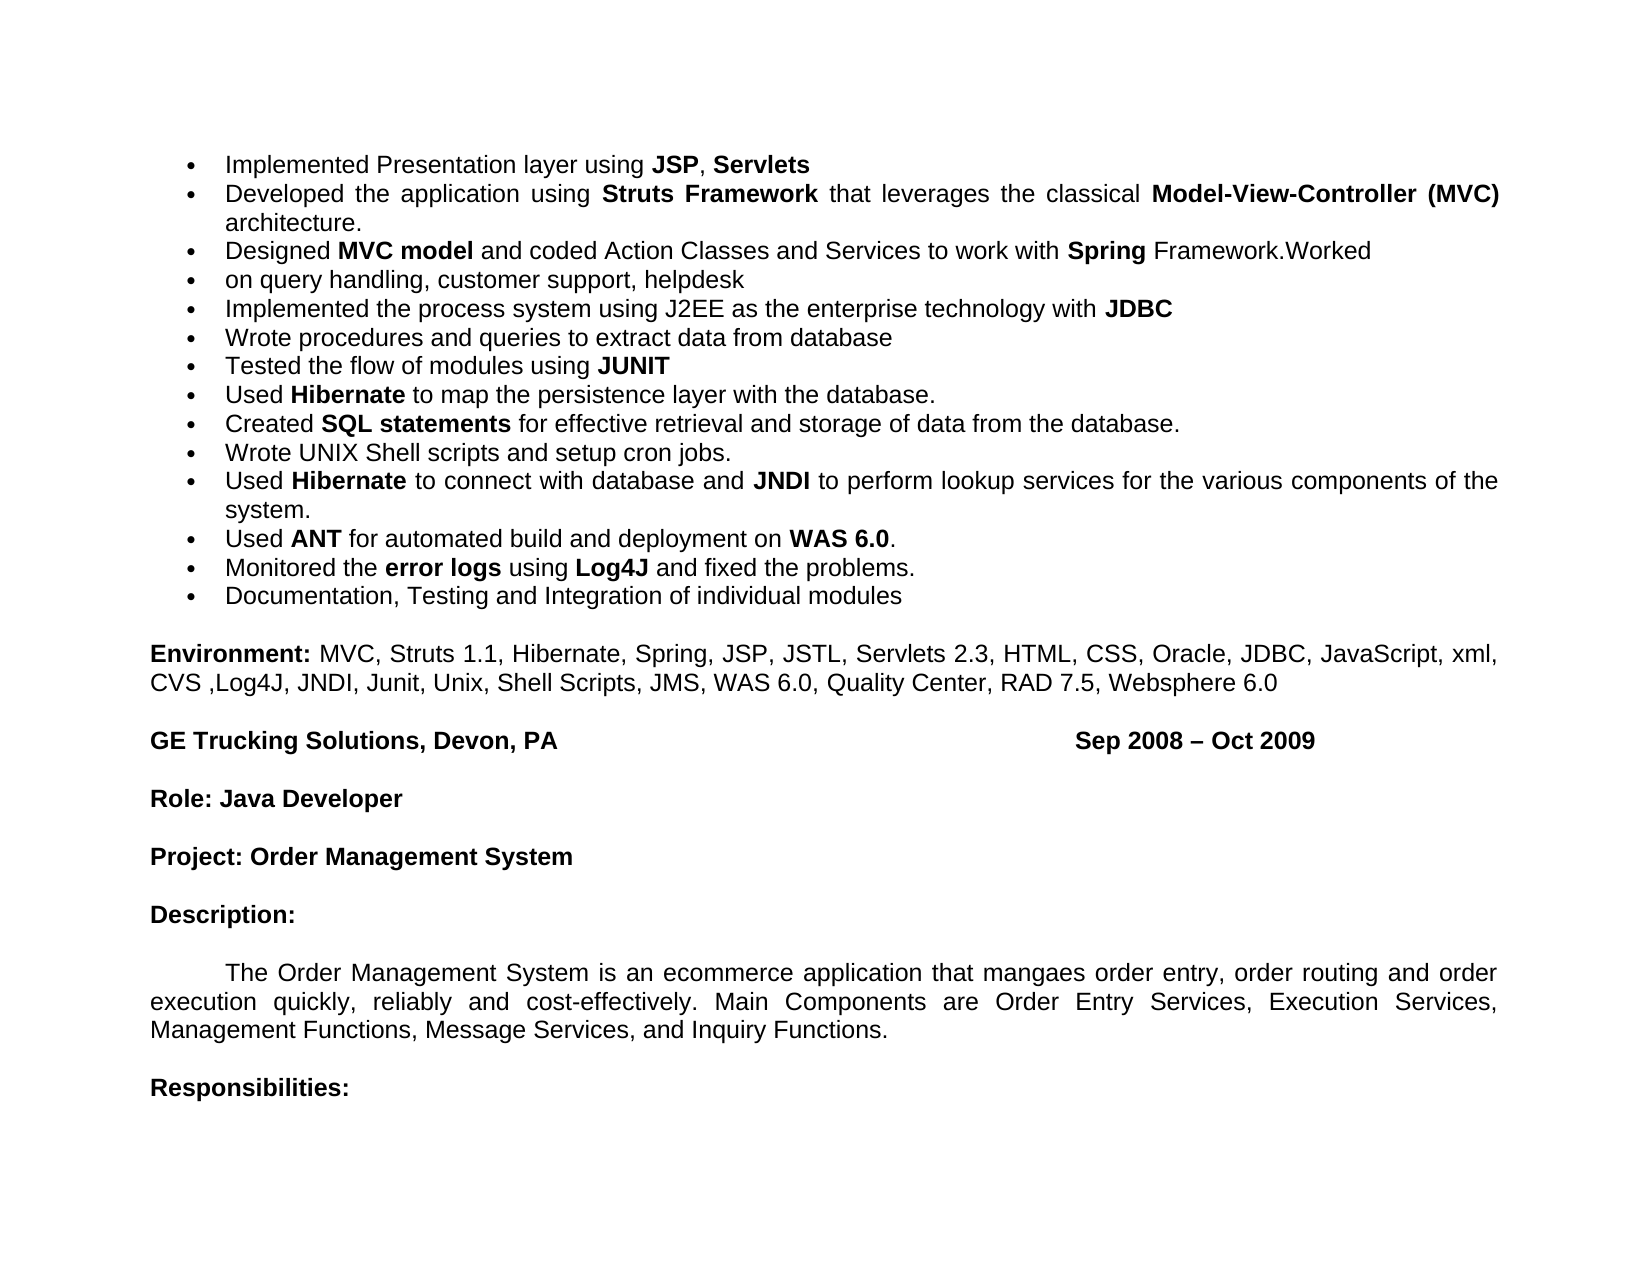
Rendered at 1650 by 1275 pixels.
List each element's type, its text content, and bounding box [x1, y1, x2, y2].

list Used Hibernate to connect with database and JNDI to perform lookup services for the various components of the system. [187, 466, 1500, 524]
list Wrote UNIX Shell scripts and setup cron jobs. [187, 437, 1500, 466]
list Implemented the process system using J2EE as the enterprise technology with JDBC [187, 294, 1500, 322]
text Project: Order Management System [150, 842, 1500, 871]
text Responsibilities: [150, 1073, 1500, 1102]
text Role: Java Developer [150, 784, 1500, 813]
list Designed MVC model and coded Action Classes and Services to work with Spring Framework.Worked [187, 236, 1500, 265]
list Wrote procedures and queries to extract data from database [187, 322, 1500, 351]
list Developed the application using Struts Framework that leverages the classical Model-View-Controller (MVC) architecture. [187, 179, 1500, 236]
text The Order Management System is an ecommerce application that mangaes order entry, order routing and order execution quickly, reliably and cost-effectively. Main Components are Order Entry Services, Execution Services, Management Functions, Message Services, and Inquiry Functions. [150, 958, 1500, 1044]
list on query handling, customer support, helpdesk [187, 265, 1500, 294]
text GE Trucking Solutions, Devon, PA Sep 2008 – Oct 2009 [150, 726, 1500, 755]
text Description: [150, 900, 1500, 928]
text Environment: MVC, Struts 1.1, Hibernate, Spring, JSP, JSTL, Servlets 2.3, HTML, CSS, Oracle, JDBC, JavaScript, xml, CVS ,Log4J, JNDI, Junit, Unix, Shell Scripts, JMS, WAS 6.0, Quality Center, RAD 7.5, Websphere 6.0 [150, 639, 1500, 697]
list Implemented Presentation layer using JSP, Servlets [187, 150, 1500, 179]
list Documentation, Testing and Integration of individual modules [187, 581, 1500, 610]
list Monitored the error logs using Log4J and fixed the problems. [187, 552, 1500, 581]
list Used ANT for automated build and deployment on WAS 6.0. [187, 524, 1500, 552]
list Created SQL statements for effective retrieval and storage of data from the database. [187, 409, 1500, 437]
list Used Hibernate to map the persistence layer with the database. [187, 380, 1500, 409]
list Tested the flow of modules using JUNIT [187, 351, 1500, 380]
